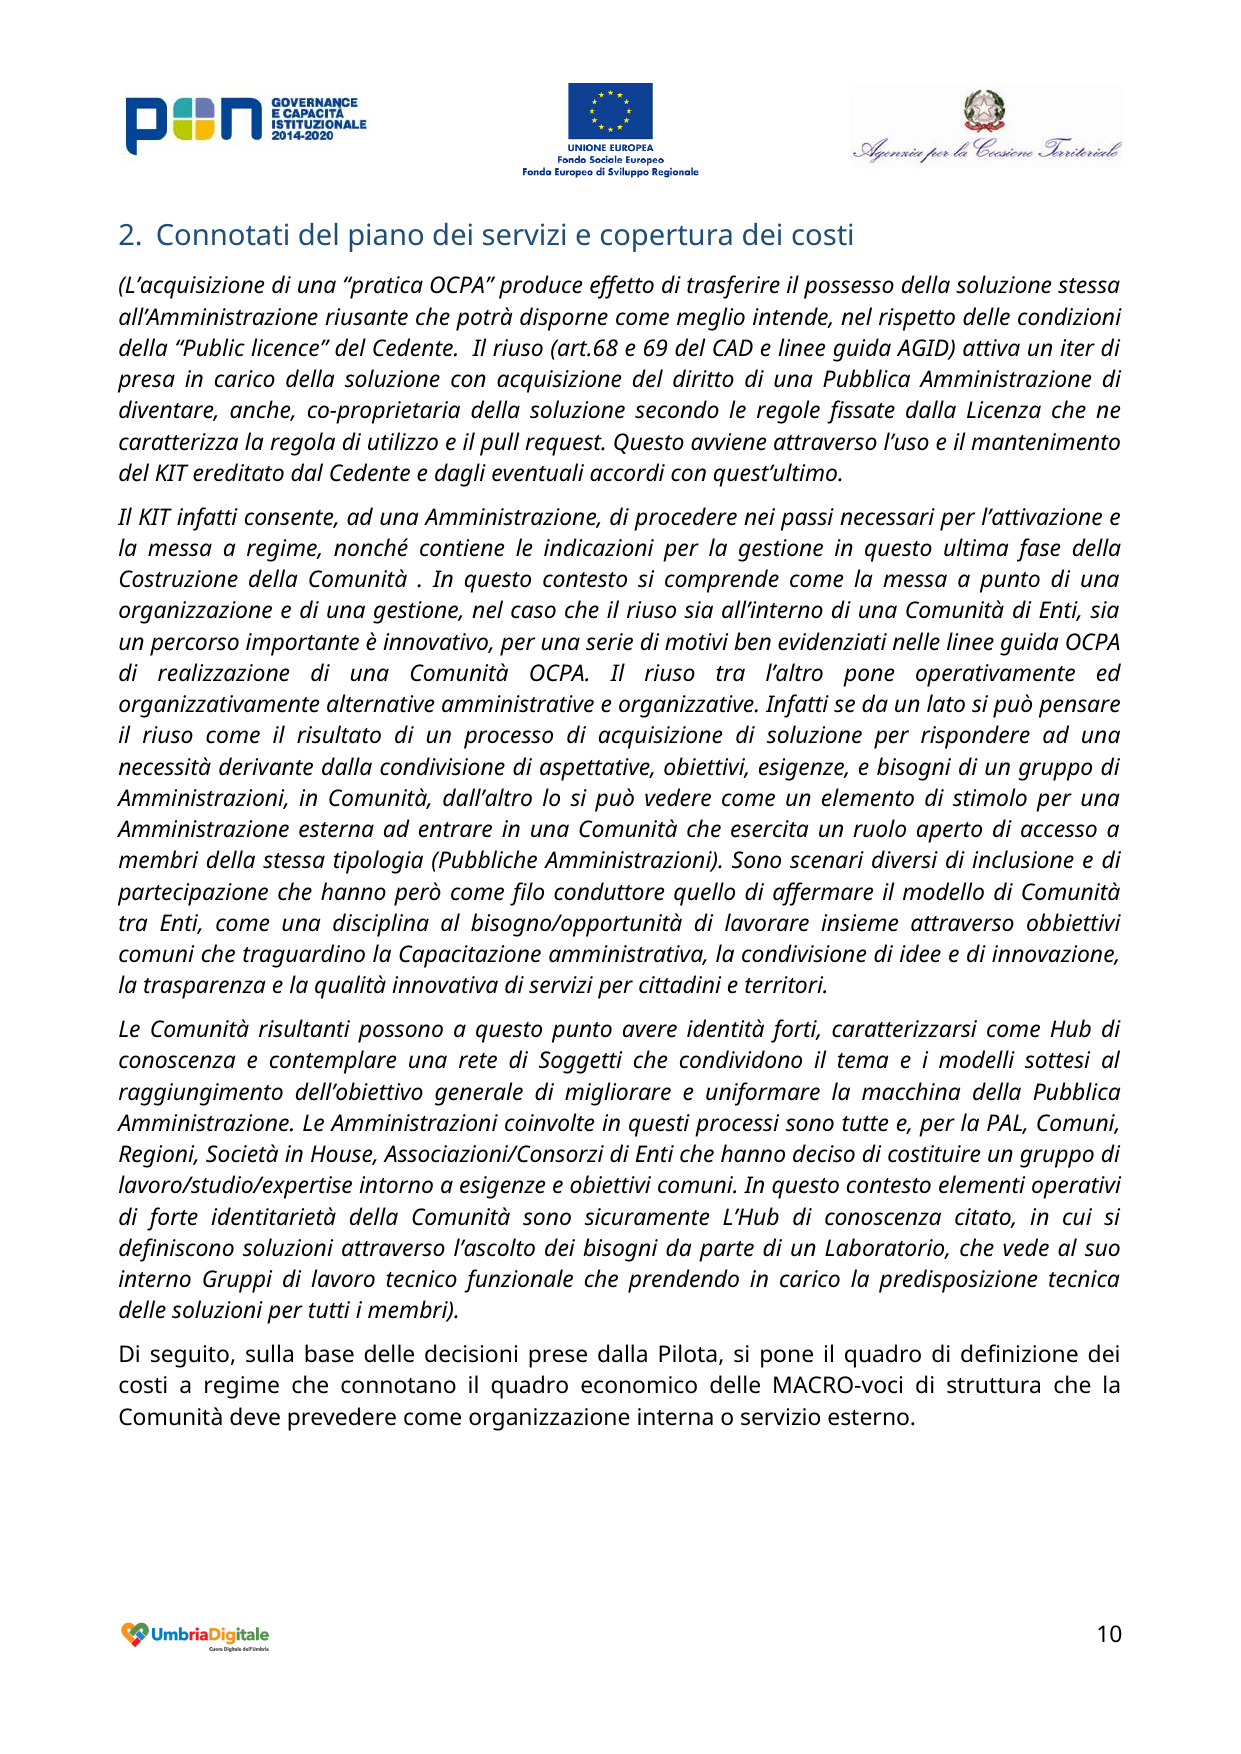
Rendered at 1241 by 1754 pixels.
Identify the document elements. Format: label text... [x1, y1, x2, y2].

text (L’acquisizione di una “pratica OCPA” produce effetto di trasferire il possesso della soluzione stessa all’Amministrazione riusante che potrà disporne come meglio intende, nel rispetto delle condizioni della “Public licence” del Cedente. Il riuso (art.68 e 69 del CAD e linee guida AGID) attiva un iter di presa in carico della soluzione con acquisizione del diritto di una Pubblica Amministrazione di diventare, anche, co-proprietaria della soluzione secondo le regole fissate dalla Licenza che ne caratterizza la regola di utilizzo e il pull request. Questo avviene attraverso l’uso e il mantenimento del KIT ereditato dal Cedente e dagli eventuali accordi con quest’ultimo. [118, 269, 1122, 488]
picture [118, 75, 371, 176]
picture [118, 1617, 272, 1656]
text Il KIT infatti consente, ad una Amministrazione, di procedere nei passi necessari per l’attivazione e la messa a regime, nonché contiene le indicazioni per la gestione in questo ultima fase della Costruzione della Comunità . In questo contesto si comprende come la messa a punto di una organizzazione e di una gestione, nel caso che il riuso sia all’interno di una Comunità di Enti, sia un percorso importante è innovativo, per una serie di motivi ben evidenziati nelle linee guida OCPA di realizzazione di una Comunità OCPA. Il riuso tra l’altro pone operativamente ed organizzativamente alternative amministrative e organizzative. Infatti se da un lato si può pensare il riuso come il risultato di un processo di acquisizione di soluzione per rispondere ad una necessità derivante dalla condivisione di aspettative, obiettivi, esigenze, e bisogni di un gruppo di Amministrazioni, in Comunità, dall’altro lo si può vedere come un elemento di stimolo per una Amministrazione esterna ad entrare in una Comunità che esercita un ruolo aperto di accesso a membri della stessa tipologia (Pubbliche Amministrazioni). Sono scenari diversi di inclusione e di partecipazione che hanno però come filo conduttore quello di affermare il modello di Comunità tra Enti, come una disciplina al bisogno/opportunità di lavorare insieme attraverso obbiettivi comuni che traguardino la Capacitazione amministrativa, la condivisione di idee e di innovazione, la trasparenza e la qualità innovativa di servizi per cittadini e territori. [118, 501, 1122, 1001]
text Le Comunità risultanti possono a questo punto avere identità forti, caratterizzarsi come Hub di conoscenza e contemplare una rete di Soggetti che condividono il tema e i modelli sottesi al raggiungimento dell’obiettivo generale di migliorare e uniformare la macchina della Pubblica Amministrazione. Le Amministrazioni coinvolte in questi processi sono tutte e, per la PAL, Comuni, Regioni, Società in House, Associazioni/Consorzi di Enti che hanno deciso di costituire un gruppo di lavoro/studio/expertise intorno a esigenze e obiettivi comuni. In questo contesto elementi operativi di forte identitarietà della Comunità sono sicuramente L’Hub di conoscenza citato, in cui si definiscono soluzioni attraverso l’ascolto dei bisogni da parte di un Laboratorio, che vede al suo interno Gruppi di lavoro tecnico funzionale che prendendo in carico la predisposizione tecnica delle soluzioni per tutti i membri). [118, 1013, 1122, 1326]
text Di seguito, sulla base delle decisioni prese dalla Pilota, si pone il quadro di definizione dei costi a regime che connotano il quadro economico delle MACRO-voci di struttura che la Comunità deve prevedere come organizzazione interna o servizio esterno. [118, 1338, 1122, 1432]
subtitle Connotati del piano dei servizi e copertura dei costi [118, 214, 1122, 254]
